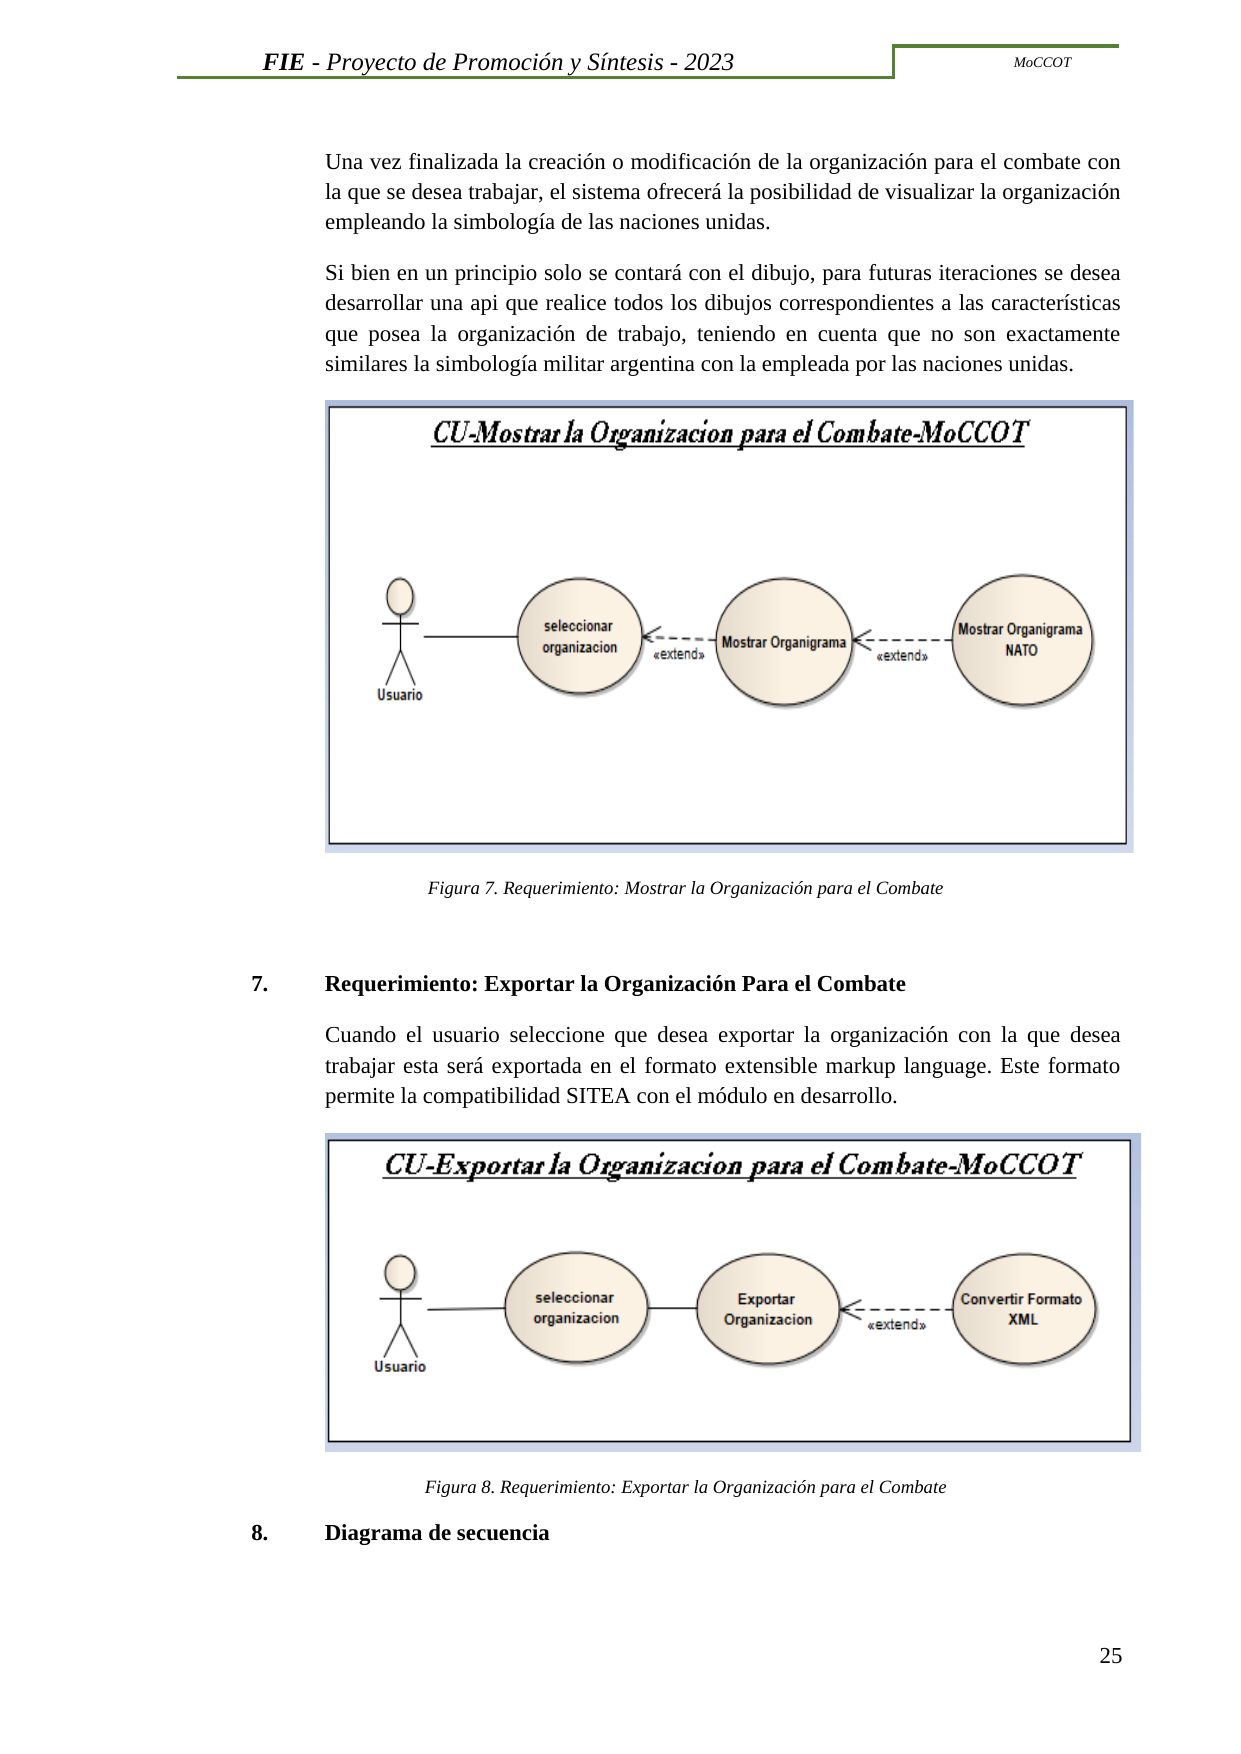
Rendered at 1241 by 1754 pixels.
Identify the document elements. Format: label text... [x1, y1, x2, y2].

picture [325, 400, 1134, 853]
text Cuando el usuario seleccione que desea exportar la organización con la que desea trabajar esta será exportada en el formato extensible markup language. Este formato permite la compatibilidad SITEA con el módulo en desarrollo. [325, 1022, 1122, 1108]
list Diagrama de secuencia [251, 1519, 1122, 1545]
text Figura 8. Requerimiento: Exportar la Organización para el Combate [177, 1476, 1122, 1498]
text Figura 7. Requerimiento: Mostrar la Organización para el Combate [177, 877, 1122, 899]
text Una vez finalizada la creación o modificación de la organización para el combate con la que se desea trabajar, el sistema ofrecerá la posibilidad de visualizar la organización empleando la simbología de las naciones unidas. [325, 148, 1122, 234]
picture [325, 1133, 1142, 1452]
text Si bien en un principio solo se contará con el dibujo, para futuras iteraciones se desea desarrollar una api que realice todos los dibujos correspondientes a las características que posea la organización de trabajo, teniendo en cuenta que no son exactamente similares la simbología militar argentina con la empleada por las naciones unidas. [325, 259, 1122, 376]
list Requerimiento: Exportar la Organización Para el Combate [251, 971, 1122, 997]
